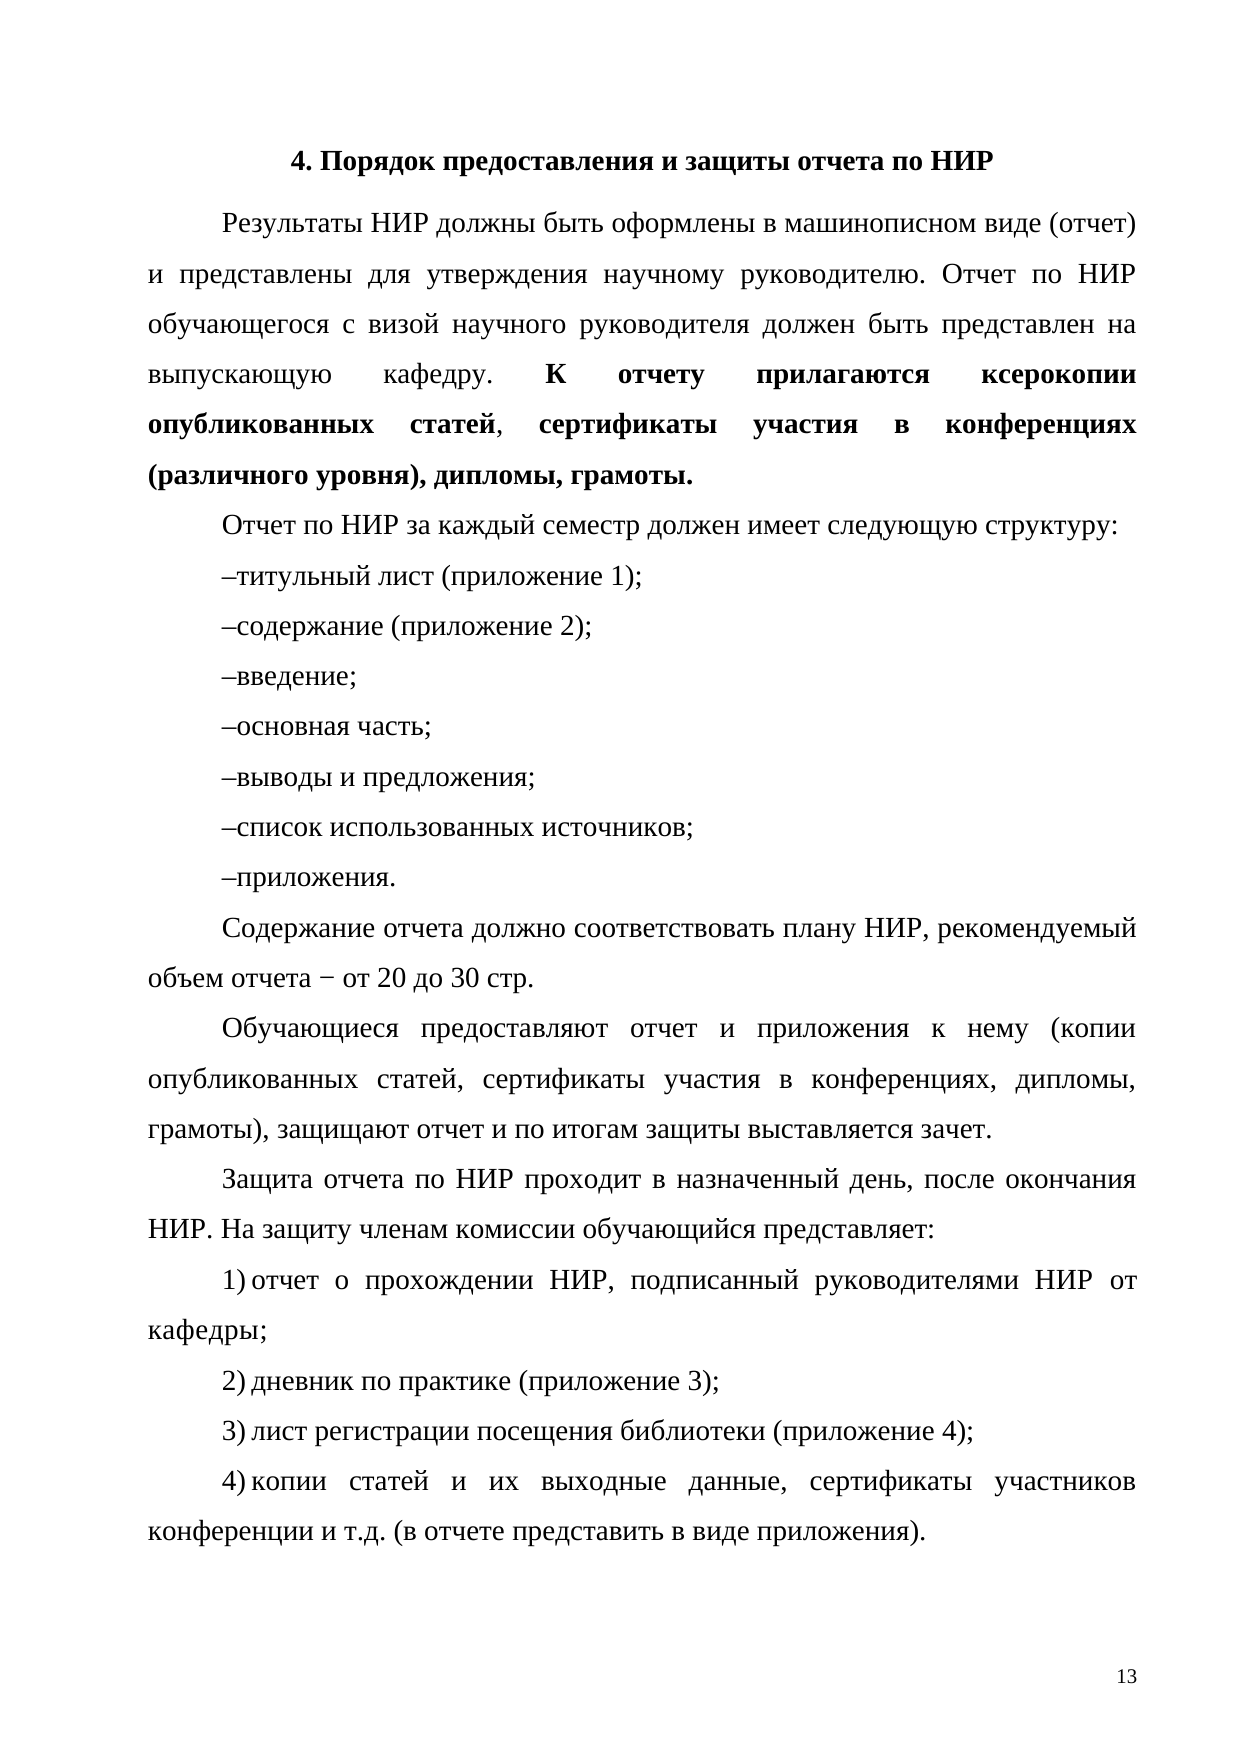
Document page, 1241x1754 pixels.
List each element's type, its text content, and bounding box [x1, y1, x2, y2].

list лист регистрации посещения библиотеки (приложение 4); [148, 1413, 1137, 1446]
list введение; [148, 658, 1137, 692]
text Защита отчета по НИР проходит в назначенный день, после окончания НИР. На защиту членам комиссии обучающийся представляет: [148, 1161, 1137, 1245]
list список использованных источников; [148, 809, 1137, 843]
text Результаты НИР должны быть оформлены в машинописном виде (отчет) и представлены для утверждения научному руководителю. Отчет по НИР обучающегося с визой научного руководителя должен быть представлен на выпускающую кафедру. К отчету прилагаются ксерокопии опубликованных статей, сертификаты участия в конференциях (различного уровня), дипломы, грамоты. [148, 205, 1137, 491]
text Содержание отчета должно соответствовать плану НИР, рекомендуемый объем отчета − от 20 до 30 стр. [148, 910, 1137, 994]
list дневник по практике (приложение 3); [148, 1363, 1137, 1396]
text Отчет по НИР за каждый семестр должен имеет следующую структуру: [148, 507, 1137, 541]
text Обучающиеся предоставляют отчет и приложения к нему (копии опубликованных статей, сертификаты участия в конференциях, дипломы, грамоты), защищают отчет и по итогам защиты выставляется зачет. [148, 1010, 1137, 1144]
subtitle 4. Порядок предоставления и защиты отчета по НИР [148, 143, 1137, 177]
list содержание (приложение 2); [148, 608, 1137, 641]
list основная часть; [148, 708, 1137, 742]
list выводы и предложения; [148, 759, 1137, 792]
list приложения. [148, 859, 1137, 893]
list титульный лист (приложение 1); [148, 558, 1137, 591]
list отчет о прохождении НИР, подписанный руководителями НИР от кафедры; [148, 1262, 1137, 1346]
list копии статей и их выходные данные, сертификаты участников конференции и т.д. (в отчете представить в виде приложения). [148, 1463, 1137, 1547]
